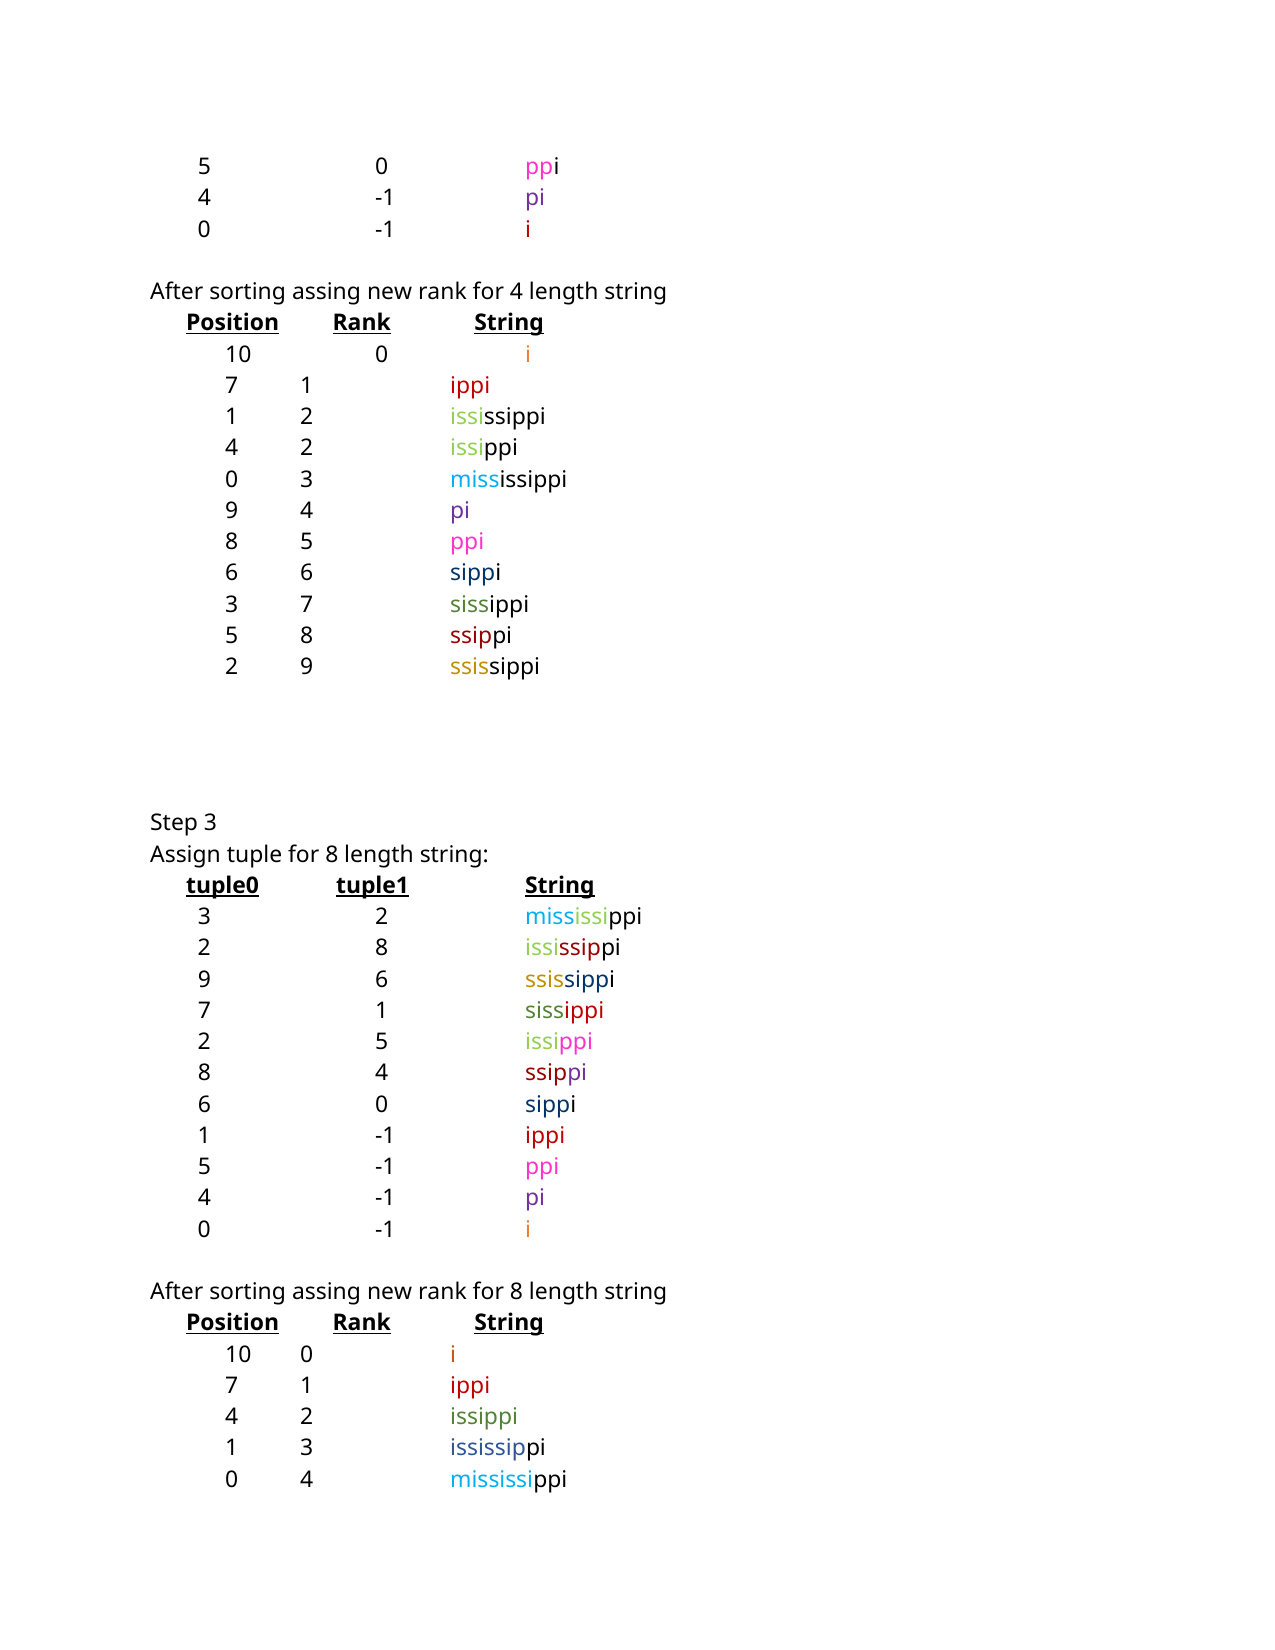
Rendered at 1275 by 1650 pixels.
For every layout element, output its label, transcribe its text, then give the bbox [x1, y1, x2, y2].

text After sorting assing new rank for 4 length string Position Rank String [150, 275, 1125, 337]
text 5 0 ppi [150, 150, 1125, 181]
text 3 7 sissippi [150, 587, 1125, 619]
text 1 3 ississippi [150, 1431, 1125, 1462]
text Position Rank String [150, 1306, 1125, 1337]
text tuple0 tuple1 String [150, 869, 1125, 900]
text 4 2 issippi [150, 431, 1125, 462]
text 6 0 sippi [150, 1087, 1125, 1119]
text 2 8 ississippi [150, 931, 1125, 962]
text 10 0 i [150, 337, 1125, 369]
text 9 6 ssissippi [150, 962, 1125, 994]
text 1 2 ississippi [150, 400, 1125, 431]
text Step 3 [150, 806, 1125, 837]
text 7 1 sissippi [150, 994, 1125, 1025]
text 0 -1 i [150, 1212, 1125, 1244]
text 2 9 ssissippi [150, 650, 1125, 681]
text 4 2 issippi [150, 1400, 1125, 1431]
text 4 -1 pi [150, 1181, 1125, 1212]
text 4 -1 pi [150, 181, 1125, 212]
text 8 5 ppi [150, 525, 1125, 556]
text 9 4 pi [150, 494, 1125, 525]
text 0 4 mississippi [150, 1462, 1125, 1494]
text 0 3 mississippi [150, 462, 1125, 494]
text Assign tuple for 8 length string: [150, 837, 1125, 869]
text 6 6 sippi [150, 556, 1125, 587]
text 1 -1 ippi [150, 1119, 1125, 1150]
text 2 5 issippi [150, 1025, 1125, 1056]
text After sorting assing new rank for 8 length string [150, 1275, 1125, 1306]
text 7 1 ippi [150, 369, 1125, 400]
text 7 1 ippi [150, 1369, 1125, 1400]
text 8 4 ssippi [150, 1056, 1125, 1087]
text 3 2 mississippi [150, 900, 1125, 931]
text 10 0 i [150, 1337, 1125, 1369]
text 5 8 ssippi [150, 619, 1125, 650]
text 5 -1 ppi [150, 1150, 1125, 1181]
text 0 -1 i [150, 212, 1125, 244]
